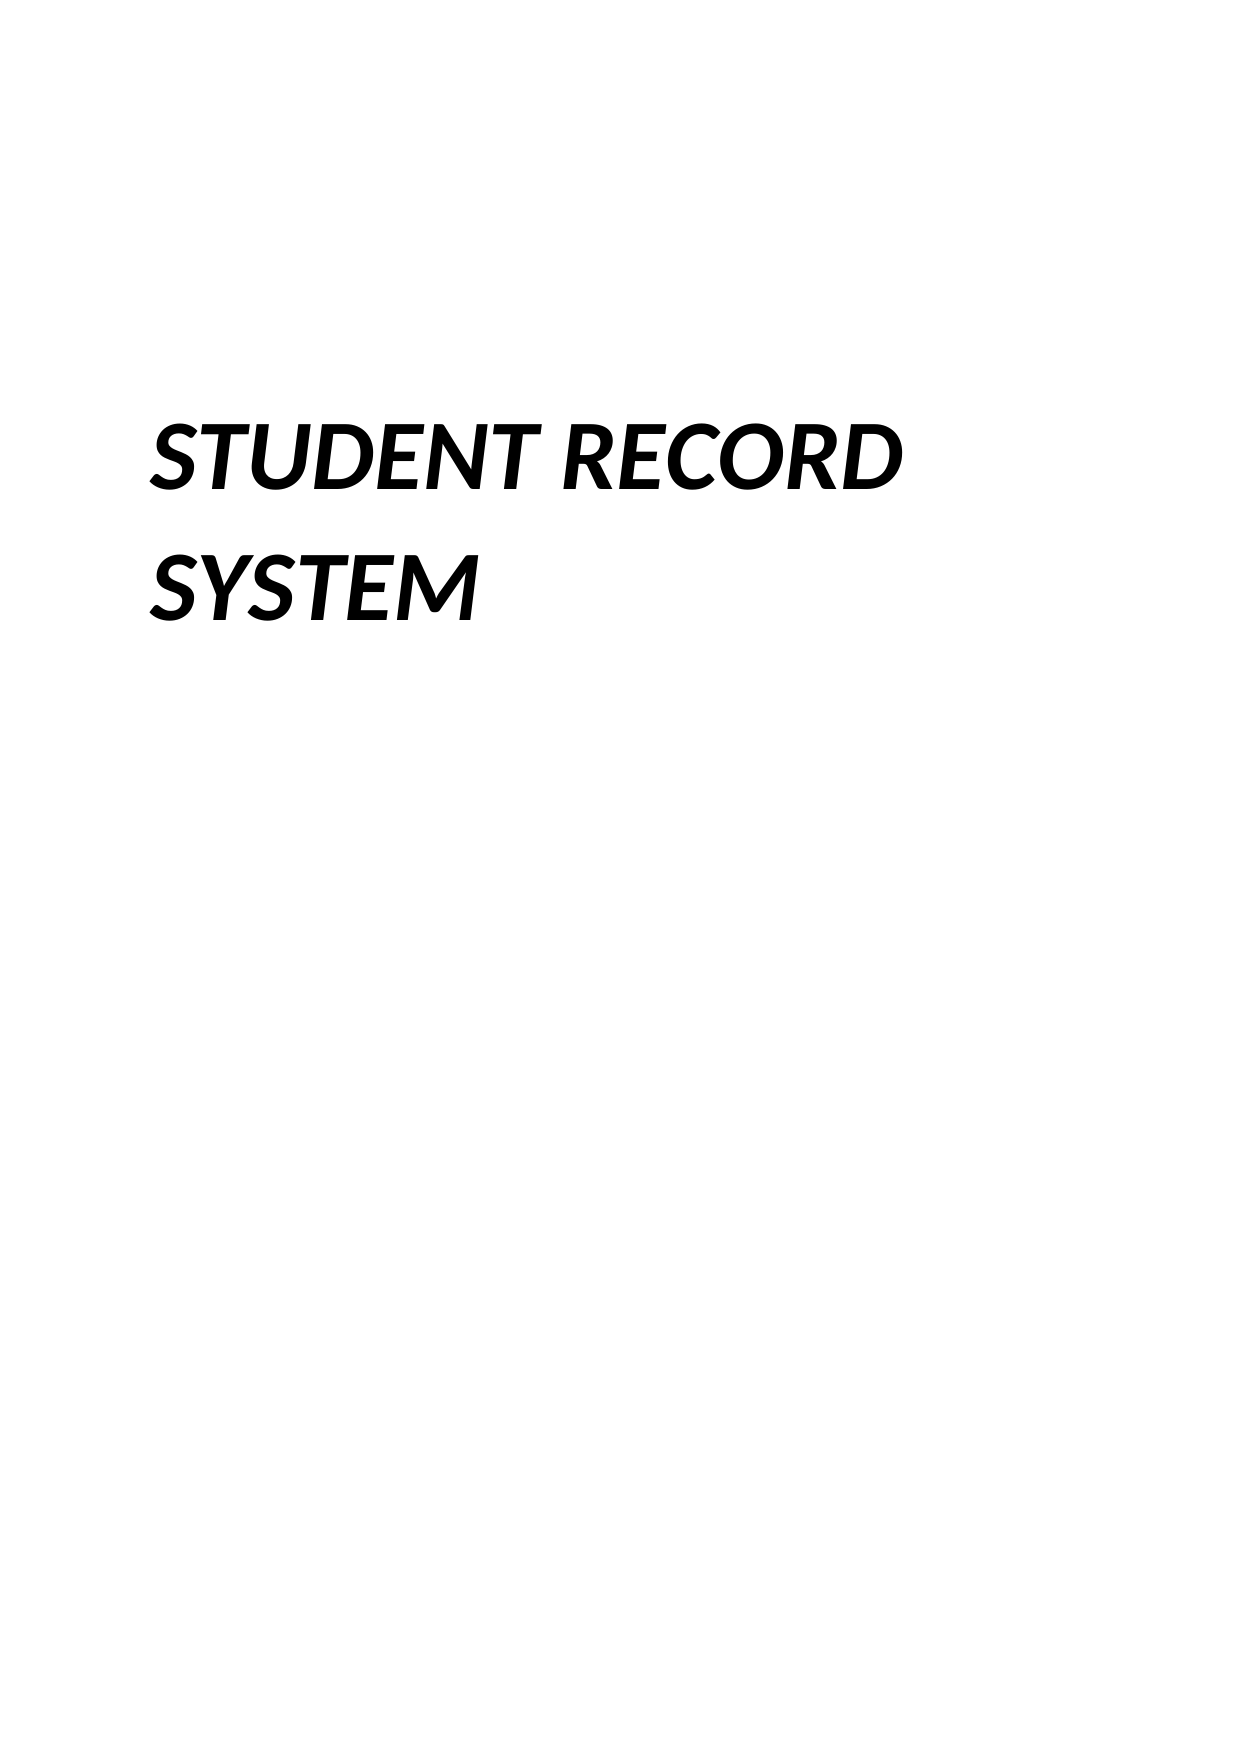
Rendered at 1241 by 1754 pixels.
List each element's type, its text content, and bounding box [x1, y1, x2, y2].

text STUDENT RECORD SYSTEM [150, 392, 1090, 646]
